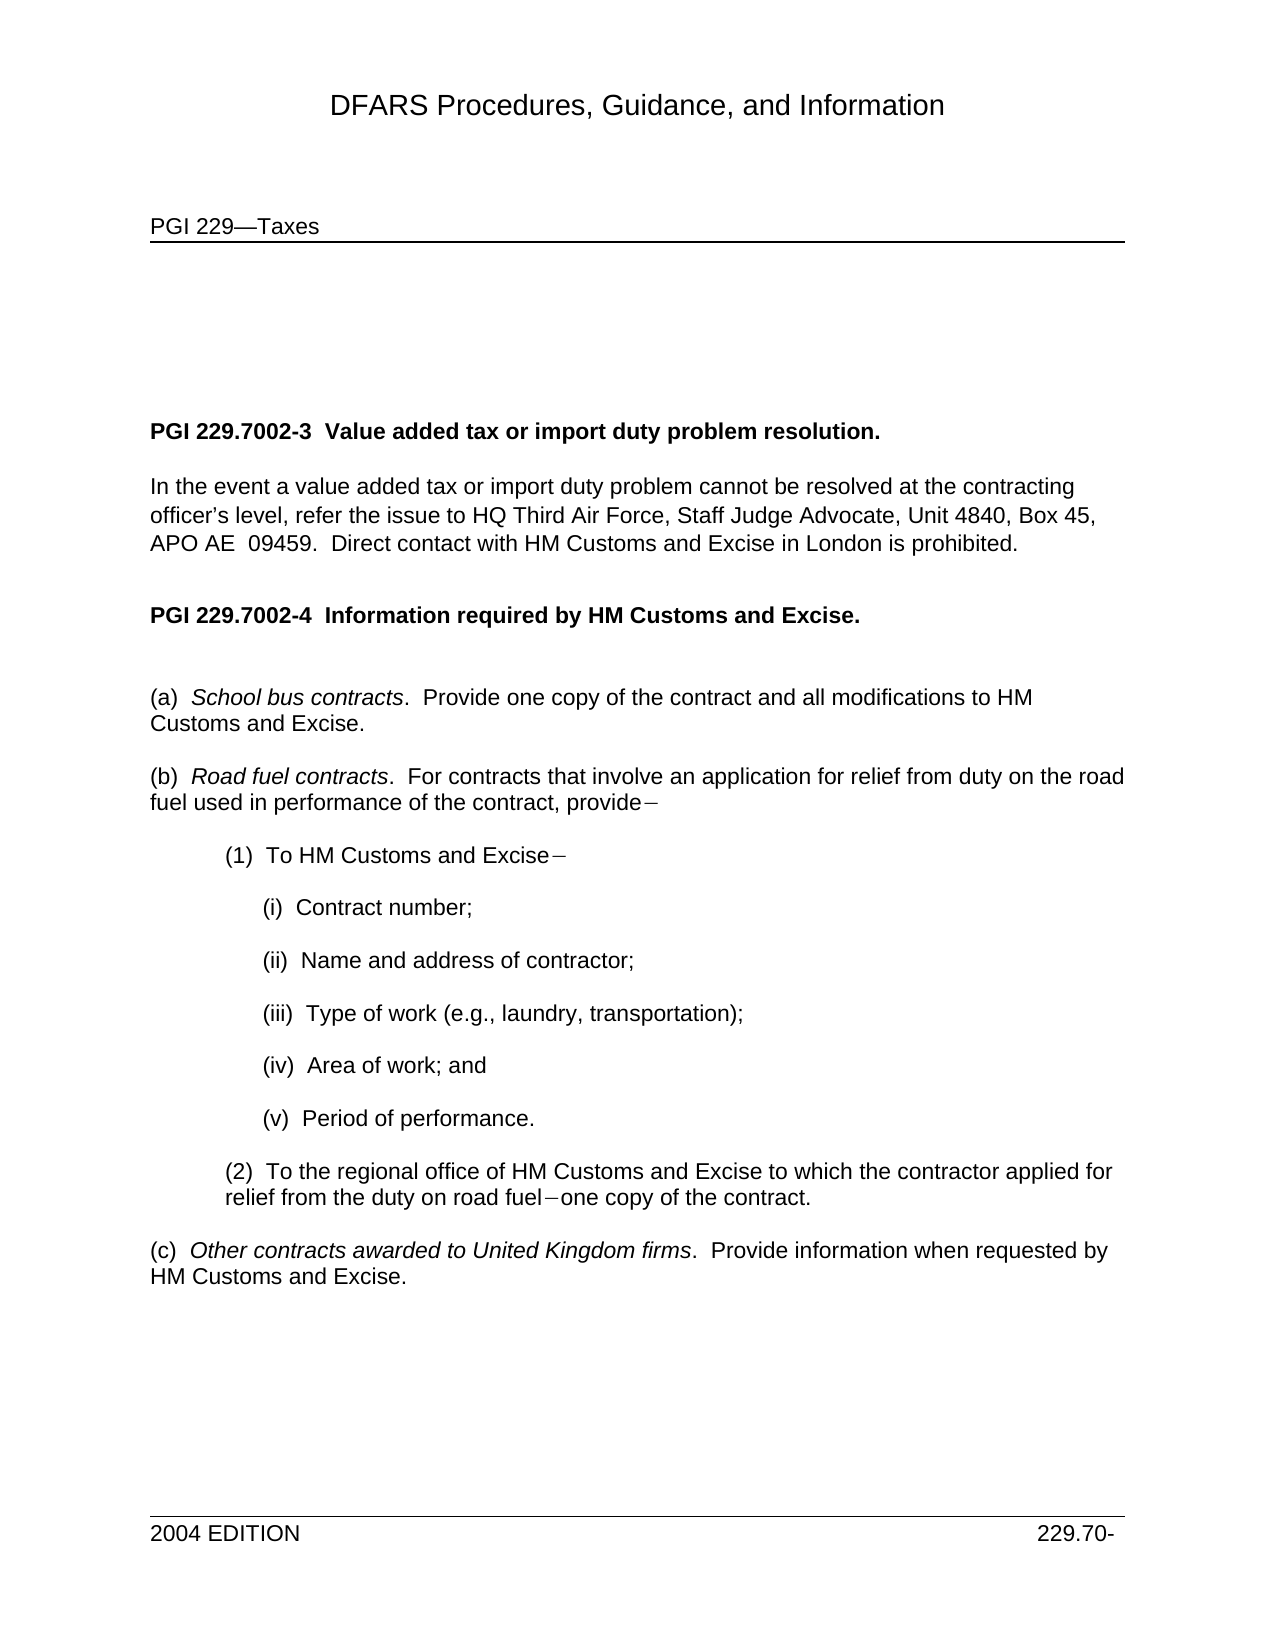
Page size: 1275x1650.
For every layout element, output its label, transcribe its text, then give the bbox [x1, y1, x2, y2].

list (b) Road fuel contracts. For contracts that involve an application for relief from duty on the road fuel used in performance of the contract, provide [112, 736, 1125, 815]
subtitle PGI 229.7002-3 Value added tax or import duty problem resolution. [150, 391, 1125, 444]
list (v) Period of performance. [225, 1079, 1125, 1132]
list (i) Contract number; [225, 868, 1125, 921]
list (iii) Type of work (e.g., laundry, transportation); [225, 973, 1125, 1026]
list (1) To HM Customs and Excise [187, 815, 1125, 868]
text In the event a value added tax or import duty problem cannot be resolved at the contracting officer’s level, refer the issue to HQ Third Air Force, Staff Judge Advocate, Unit 4840, Box 45, APO AE 09459. Direct contact with HM Customs and Excise in is prohibited. [150, 473, 1125, 557]
list (2) To the regional office of HM Customs and Excise to which the contractor applied for relief from the duty on road fuelone copy of the contract. [187, 1132, 1125, 1211]
list (ii) Name and address of contractor; [225, 921, 1125, 973]
list (iv) Area of work; and [225, 1026, 1125, 1079]
list (c) Other contracts awarded to firms. Provide information when requested by HM Customs and Excise. [112, 1211, 1125, 1290]
subtitle PGI 229.7002-4 Information required by HM Customs and Excise. [150, 575, 1125, 628]
list (a) School bus contracts. Provide one copy of the contract and all modifications to HM Customs and Excise. [112, 657, 1125, 736]
